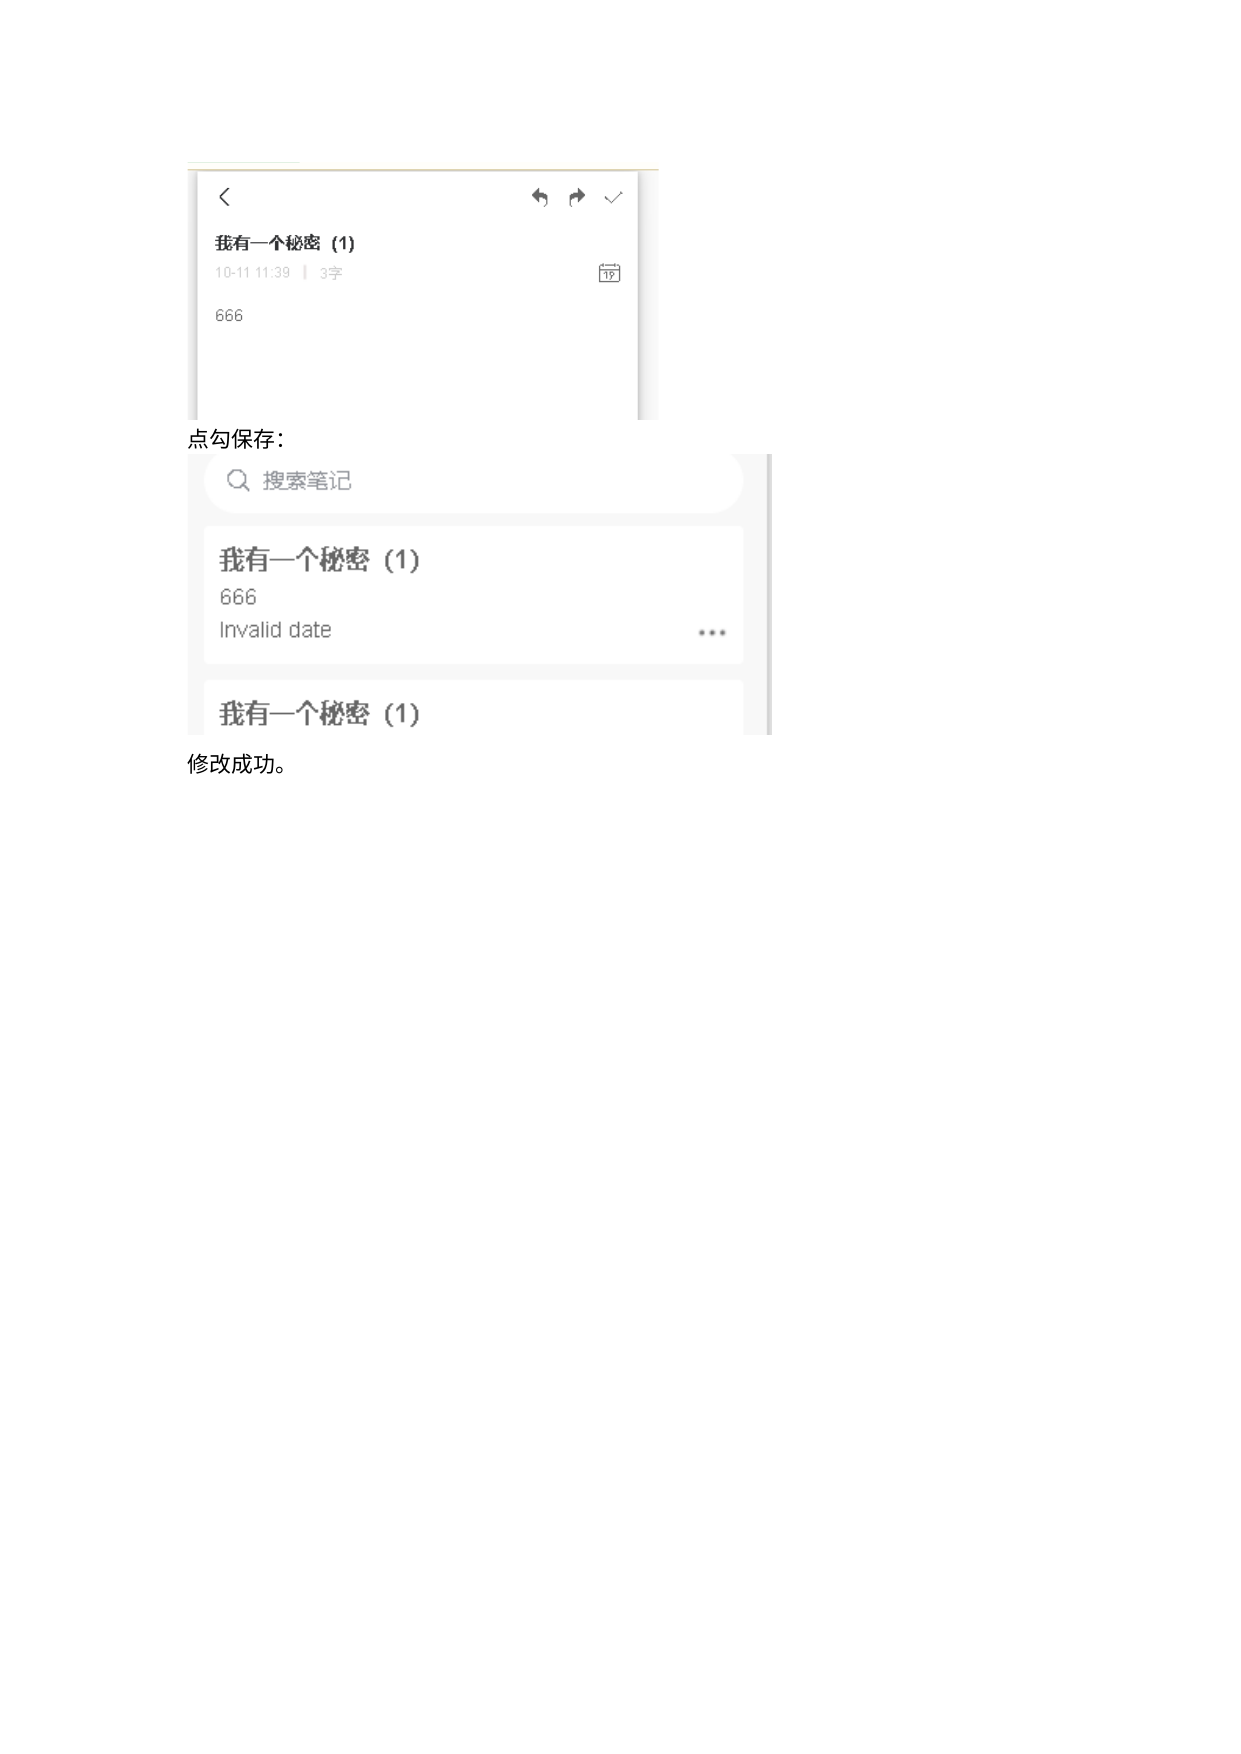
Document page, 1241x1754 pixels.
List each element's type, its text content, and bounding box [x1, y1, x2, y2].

list 点勾保存： [187, 422, 1053, 454]
picture [187, 162, 659, 420]
list 修改成功。 [187, 747, 1053, 779]
picture [187, 454, 772, 735]
